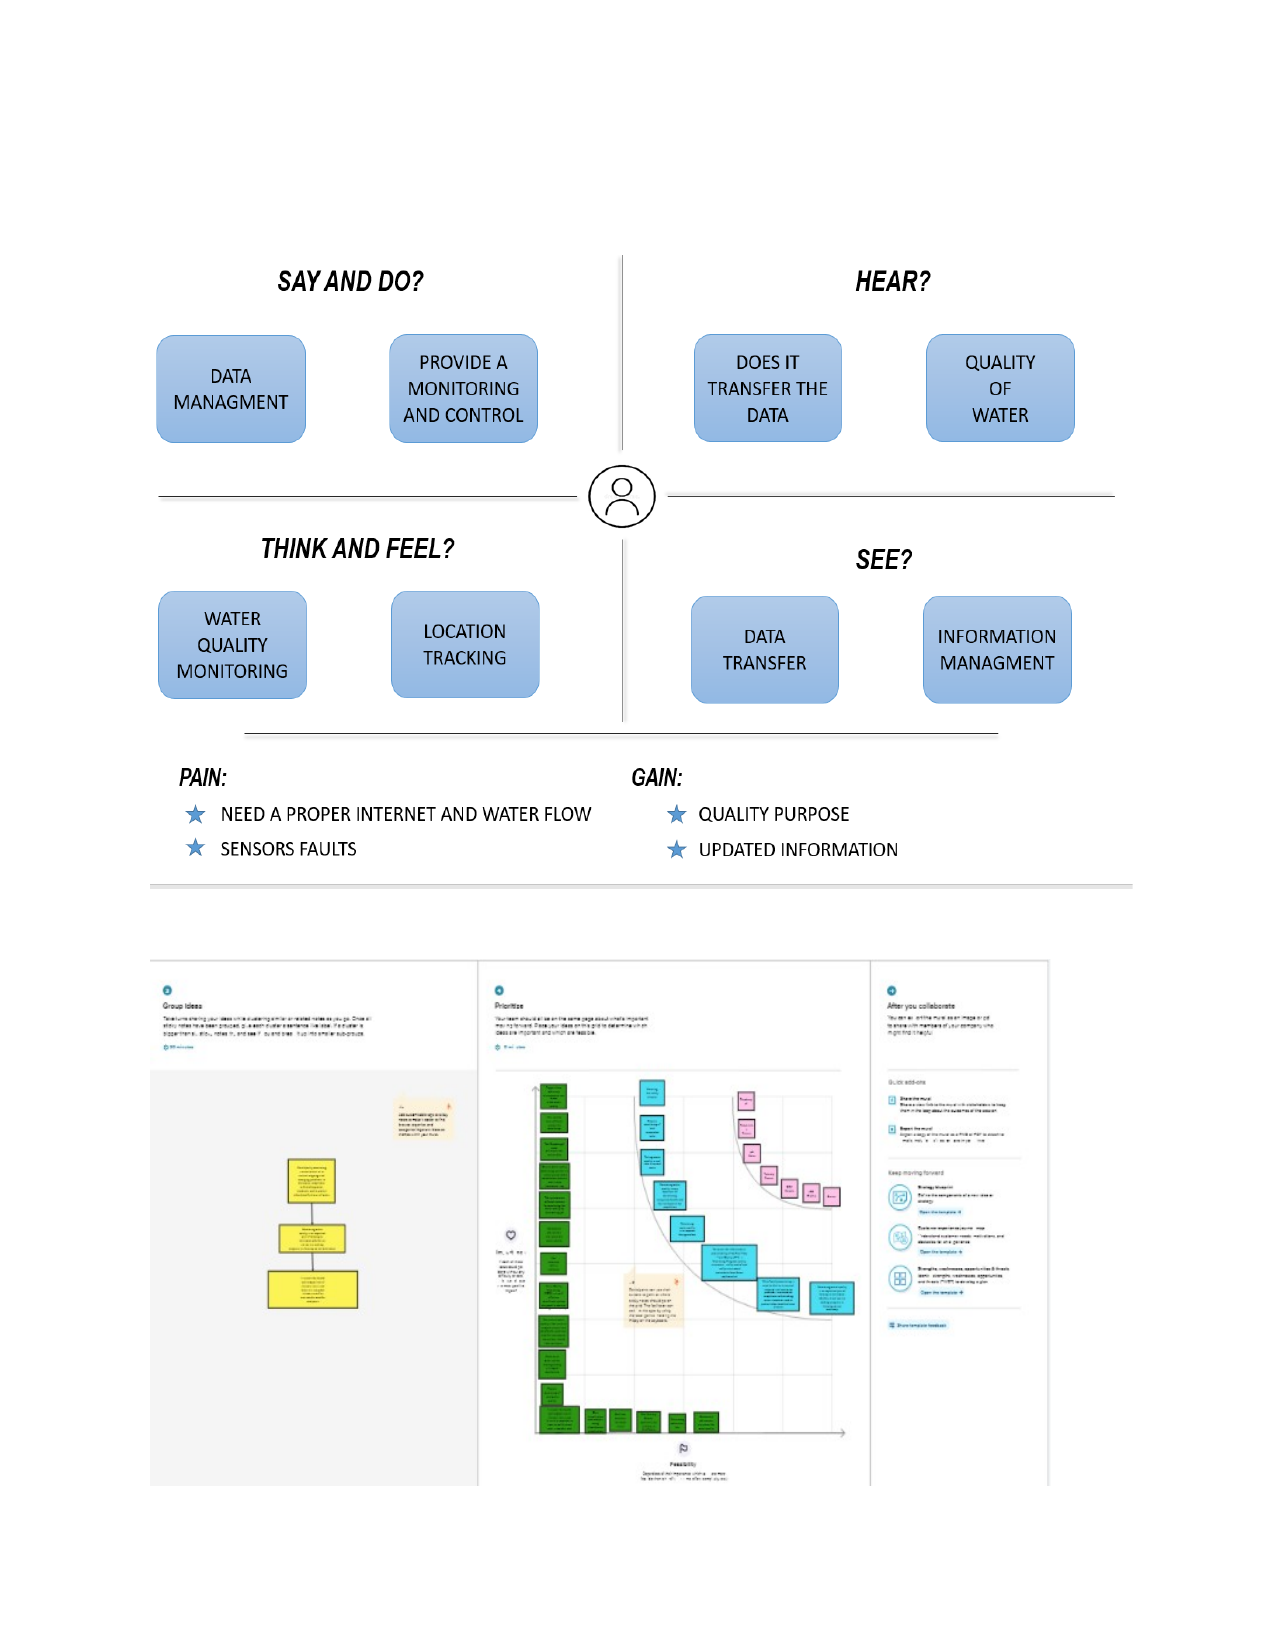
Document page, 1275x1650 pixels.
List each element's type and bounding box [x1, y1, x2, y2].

picture [150, 959, 1050, 1486]
picture [150, 255, 1133, 889]
